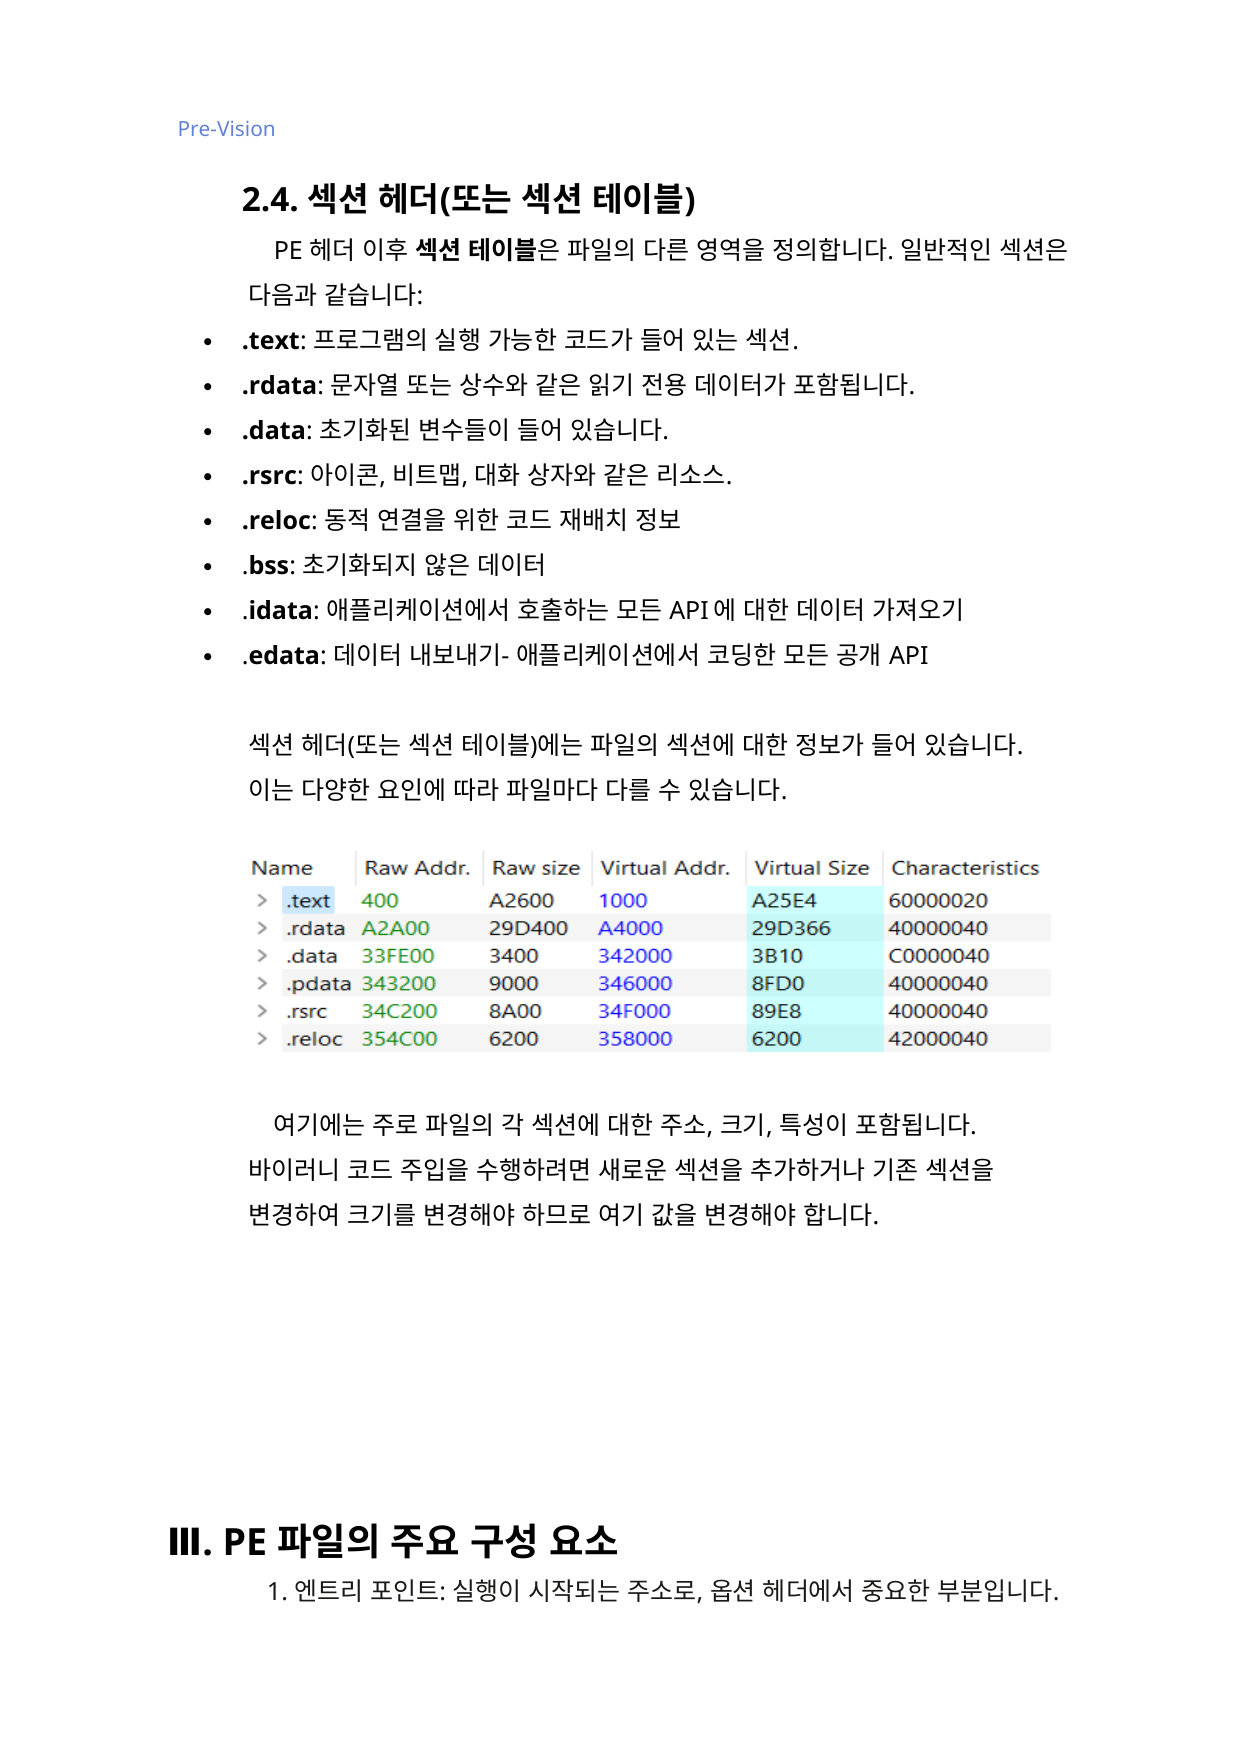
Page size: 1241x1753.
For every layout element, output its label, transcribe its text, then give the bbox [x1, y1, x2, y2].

list .idata: 애플리케이션에서 호출하는 모든 API에 대한 데이터 가져오기 [204, 581, 1069, 626]
text 변경하여 크기를 변경해야 하므로 여기 값을 변경해야 합니다. [248, 1186, 1069, 1231]
list .edata: 데이터 내보내기- 애플리케이션에서 코딩한 모든 공개 API [204, 626, 1069, 671]
list .bss: 초기화되지 않은 데이터 [204, 536, 1069, 581]
list .text: 프로그램의 실행 가능한 코드가 들어 있는 섹션. [204, 311, 1069, 356]
list .rdata: 문자열 또는 상수와 같은 읽기 전용 데이터가 포함됩니다. [204, 356, 1069, 401]
text 바이러니 코드 주입을 수행하려면 새로운 섹션을 추가하거나 기존 섹션을 [248, 1141, 1069, 1186]
list .rsrc: 아이콘, 비트맵, 대화 상자와 같은 리소스. [204, 446, 1069, 491]
text 섹션 헤더(또는 섹션 테이블)에는 파일의 섹션에 대한 정보가 들어 있습니다. 이는 다양한 요인에 따라 파일마다 다를 수 있습니다. [248, 716, 1069, 806]
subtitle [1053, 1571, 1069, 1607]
subtitle Ⅲ. PE 파일의 주요 구성 요소 [167, 1512, 1069, 1567]
text PE 헤더 이후 섹션 테이블은 파일의 다른 영역을 정의합니다. 일반적인 섹션은 다음과 같습니다: [248, 221, 1069, 311]
text 여기에는 주로 파일의 각 섹션에 대한 주소, 크기, 특성이 포함됩니다. [248, 1096, 1069, 1141]
subtitle 2.4. 섹션 헤더(또는 섹션 테이블) [242, 173, 1069, 221]
list .reloc: 동적 연결을 위한 코드 재배치 정보 [204, 491, 1069, 536]
list .data: 초기화된 변수들이 들어 있습니다. [204, 401, 1069, 446]
picture [248, 851, 1052, 1052]
